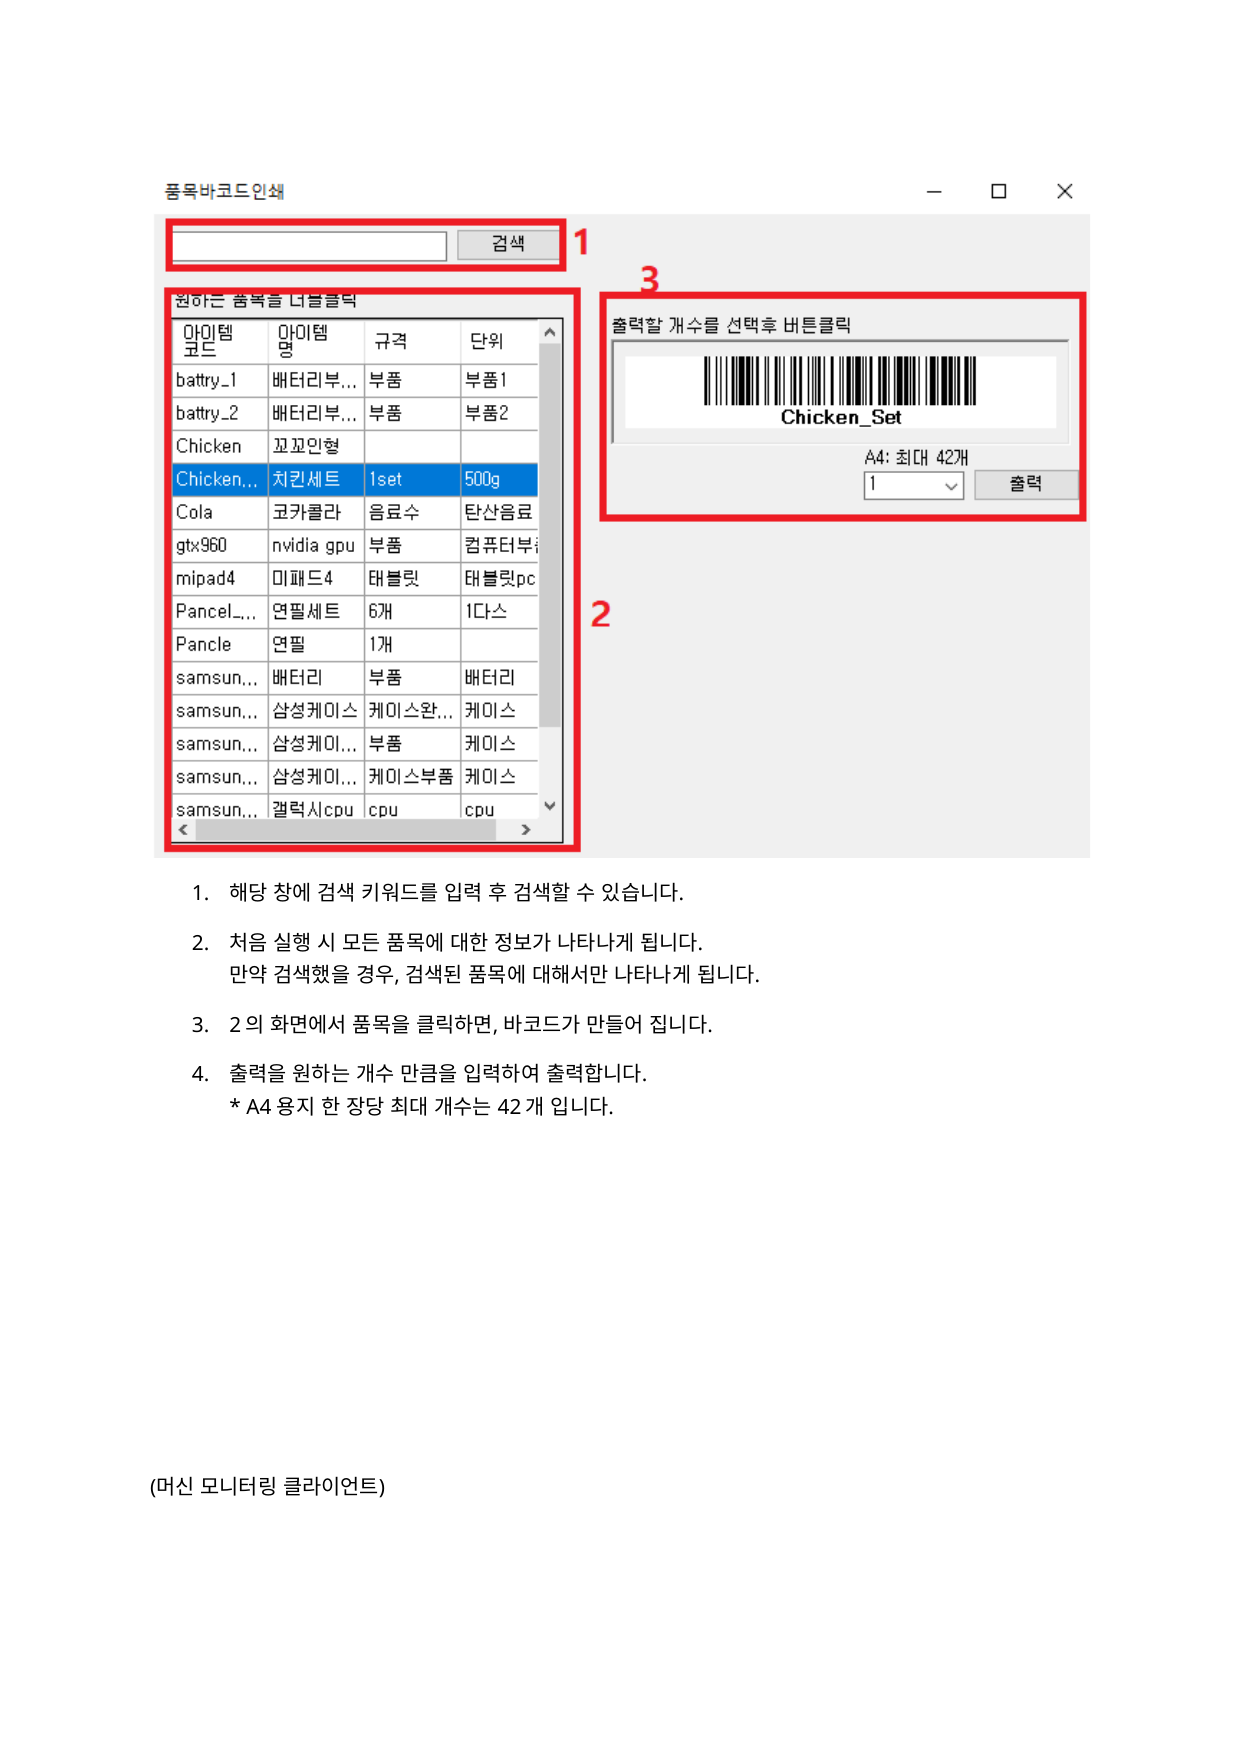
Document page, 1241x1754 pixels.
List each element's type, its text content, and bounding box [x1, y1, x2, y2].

list 처음 실행 시 모든 품목에 대한 정보가 나타나게 됩니다. 만약 검색했을 경우, 검색된 품목에 대해서만 나타나게 됩니다. [192, 926, 1090, 989]
list 출력을 원하는 개수 만큼을 입력하여 출력합니다. * A4 용지 한 장당 최대 개수는 42개 입니다. [192, 1057, 1090, 1120]
list 해당 창에 검색 키워드를 입력 후 검색할 수 있습니다. [192, 876, 1090, 907]
list 2의 화면에서 품목을 클릭하면, 바코드가 만들어 집니다. [192, 1008, 1090, 1038]
text (머신 모니터링 클라이언트) [150, 1470, 1090, 1501]
picture [150, 177, 1091, 858]
